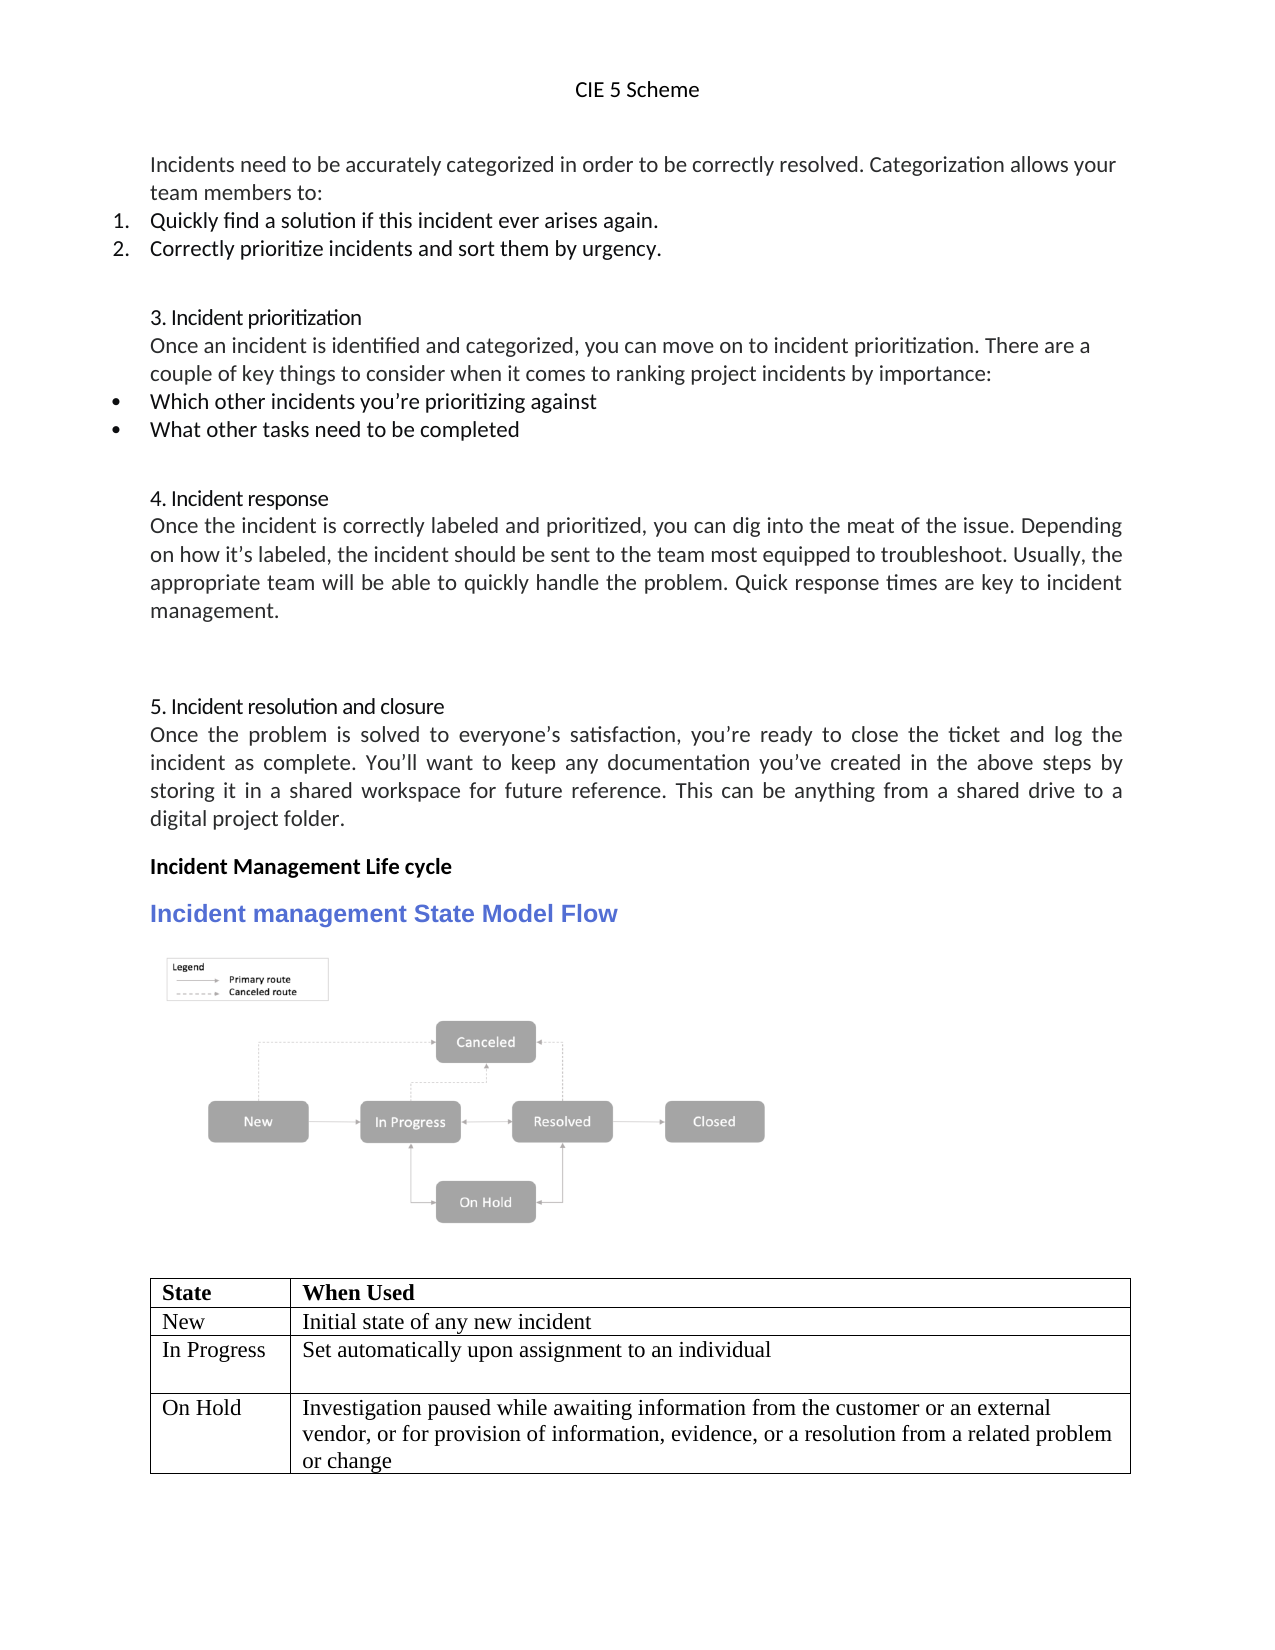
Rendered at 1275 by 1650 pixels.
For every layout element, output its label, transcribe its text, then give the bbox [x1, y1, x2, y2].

text Incident management State Model Flow [150, 899, 1125, 927]
table_cell Investigation paused while awaiting information from the customer or an external vendor, or for provision of information, evidence, or a resolution from a related problem or change [291, 1394, 1130, 1473]
text Once the problem is solved to everyone’s satisfaction, you’re ready to close the ticket and log the incident as complete. You’ll want to keep any documentation you’ve created in the above steps by storing it in a shared workspace for future reference. This can be anything from a shared drive to a digital project folder. [150, 721, 1125, 833]
picture [150, 946, 806, 1259]
list Correctly prioritize incidents and sort them by urgency. [112, 234, 1125, 262]
table_cell In Progress [151, 1336, 290, 1393]
list What other tasks need to be completed [112, 415, 1125, 443]
table_header State [151, 1279, 290, 1307]
text Once the incident is correctly labeled and prioritized, you can dig into the meat of the issue. Depending on how it’s labeled, the incident should be sent to the team most equipped to troubleshoot. Usually, the appropriate team will be able to quickly handle the problem. Quick response times are key to incident management. [150, 512, 1125, 624]
table_cell Set automatically upon assignment to an individual [291, 1336, 1130, 1393]
list Which other incidents you’re prioritizing against [112, 387, 1125, 415]
subtitle 4. Incident response [150, 443, 1125, 512]
table_cell New [151, 1308, 290, 1335]
text Incidents need to be accurately categorized in order to be correctly resolved. Categorization allows your team members to: [150, 150, 1125, 206]
table_header When Used [291, 1279, 1130, 1307]
table_cell Initial state of any new incident [291, 1308, 1130, 1335]
text Incident Management Life cycle [150, 852, 1125, 880]
text Once an incident is identified and categorized, you can move on to incident prioritization. There are a couple of key things to consider when it comes to ranking project incidents by importance: [150, 331, 1125, 387]
subtitle 3. Incident prioritization [150, 262, 1125, 331]
subtitle 5. Incident resolution and closure [150, 652, 1125, 721]
list Quickly find a solution if this incident ever arises again. [112, 206, 1125, 234]
table_cell On Hold [151, 1394, 290, 1473]
